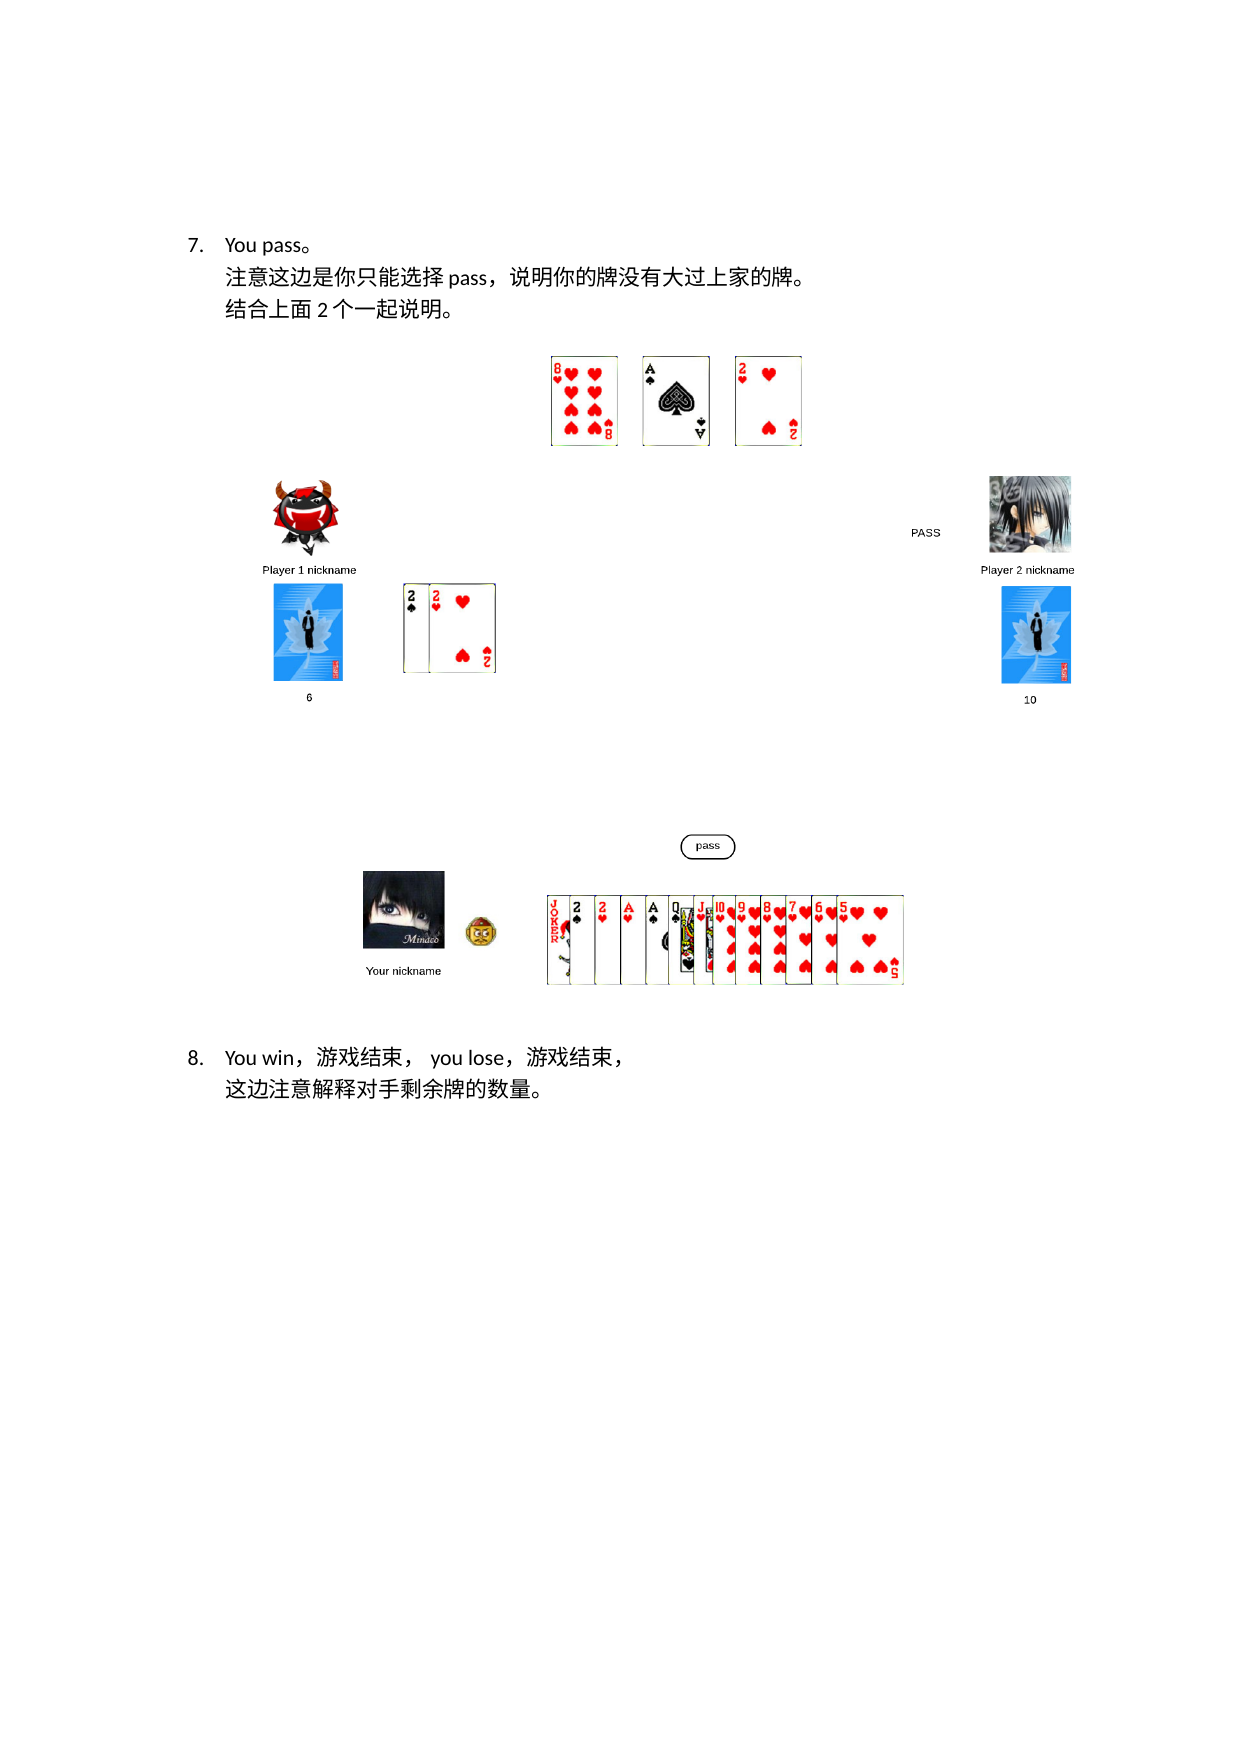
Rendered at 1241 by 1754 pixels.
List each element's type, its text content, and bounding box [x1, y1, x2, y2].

list You win，游戏结束， you lose，游戏结束， [187, 1039, 1053, 1072]
list 这边注意解释对手剩余牌的数量。 [225, 1072, 1053, 1104]
picture [225, 324, 1091, 1022]
list 结合上面2个一起说明。 [225, 292, 1053, 324]
list 注意这边是你只能选择pass，说明你的牌没有大过上家的牌。 [225, 259, 1053, 292]
list You pass。 [187, 227, 1053, 259]
